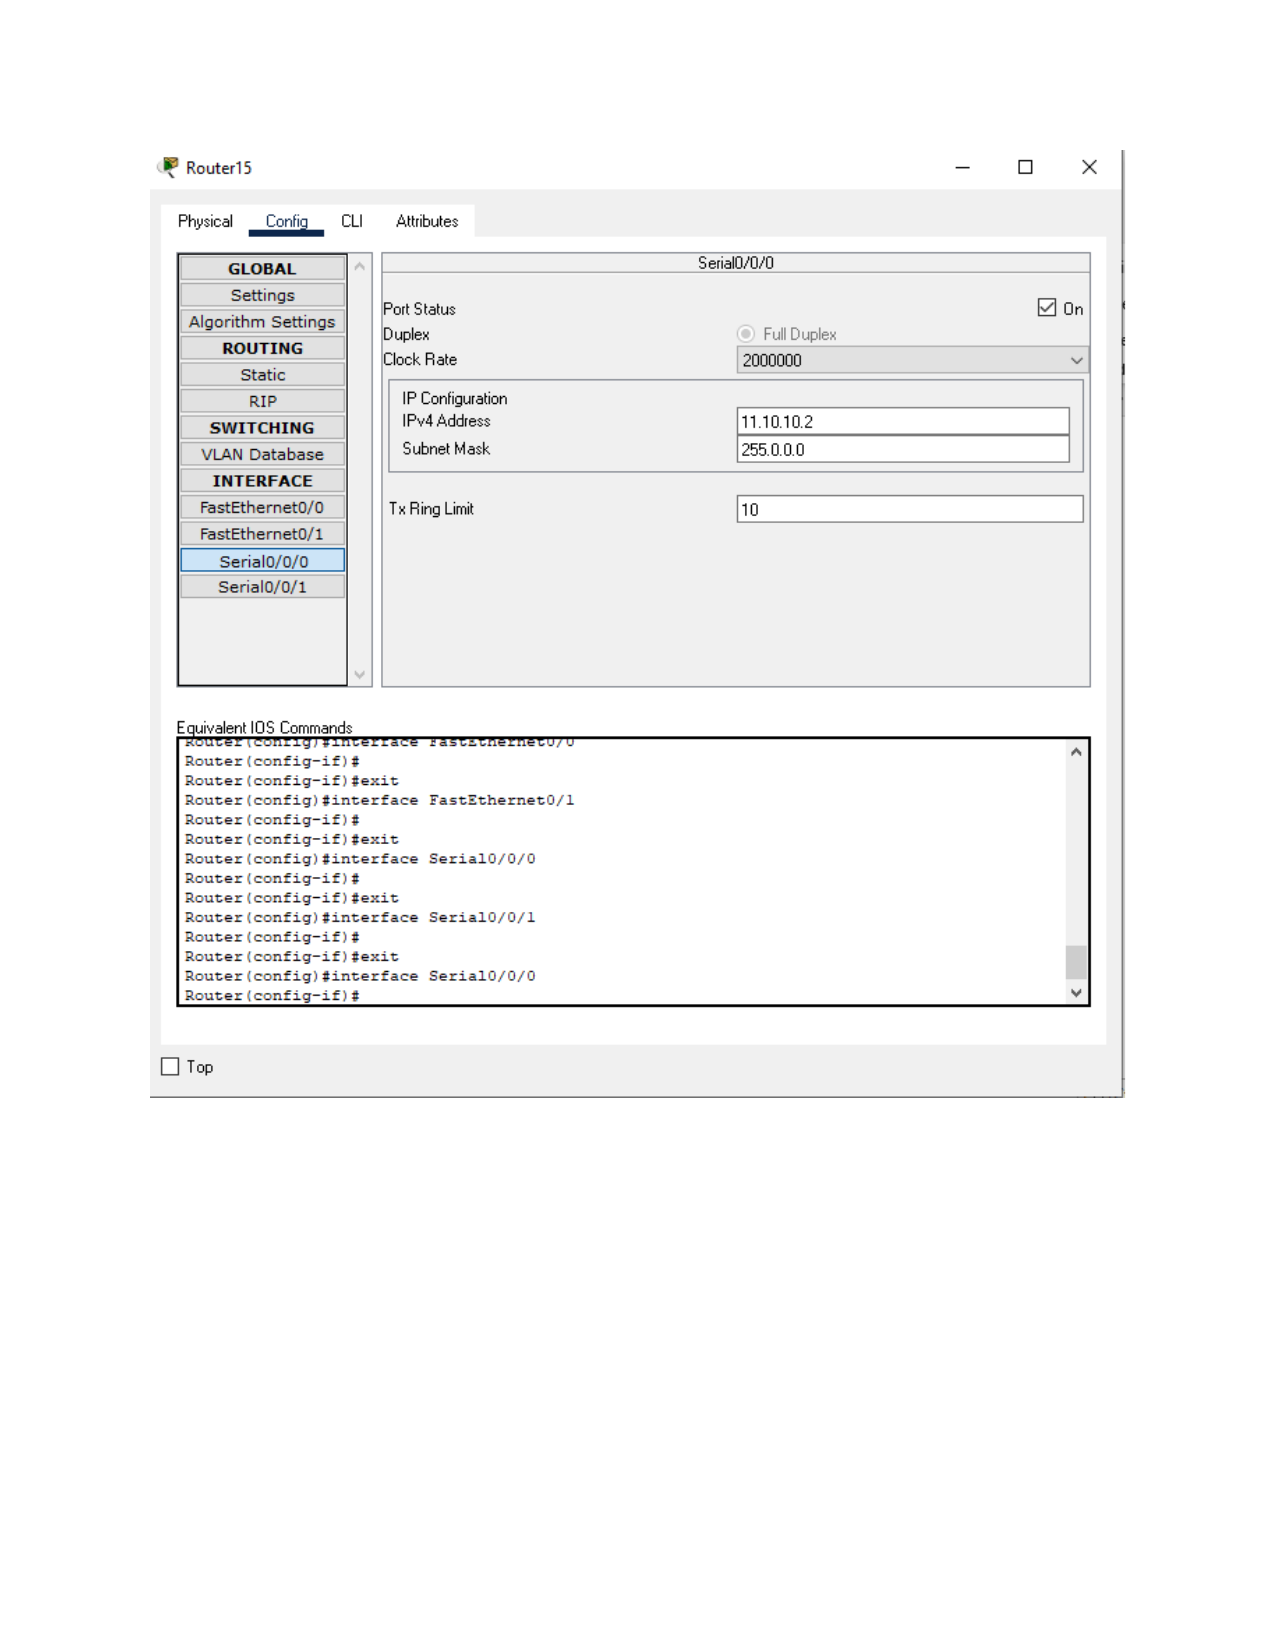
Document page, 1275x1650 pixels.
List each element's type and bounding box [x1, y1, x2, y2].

picture [150, 150, 1125, 1098]
